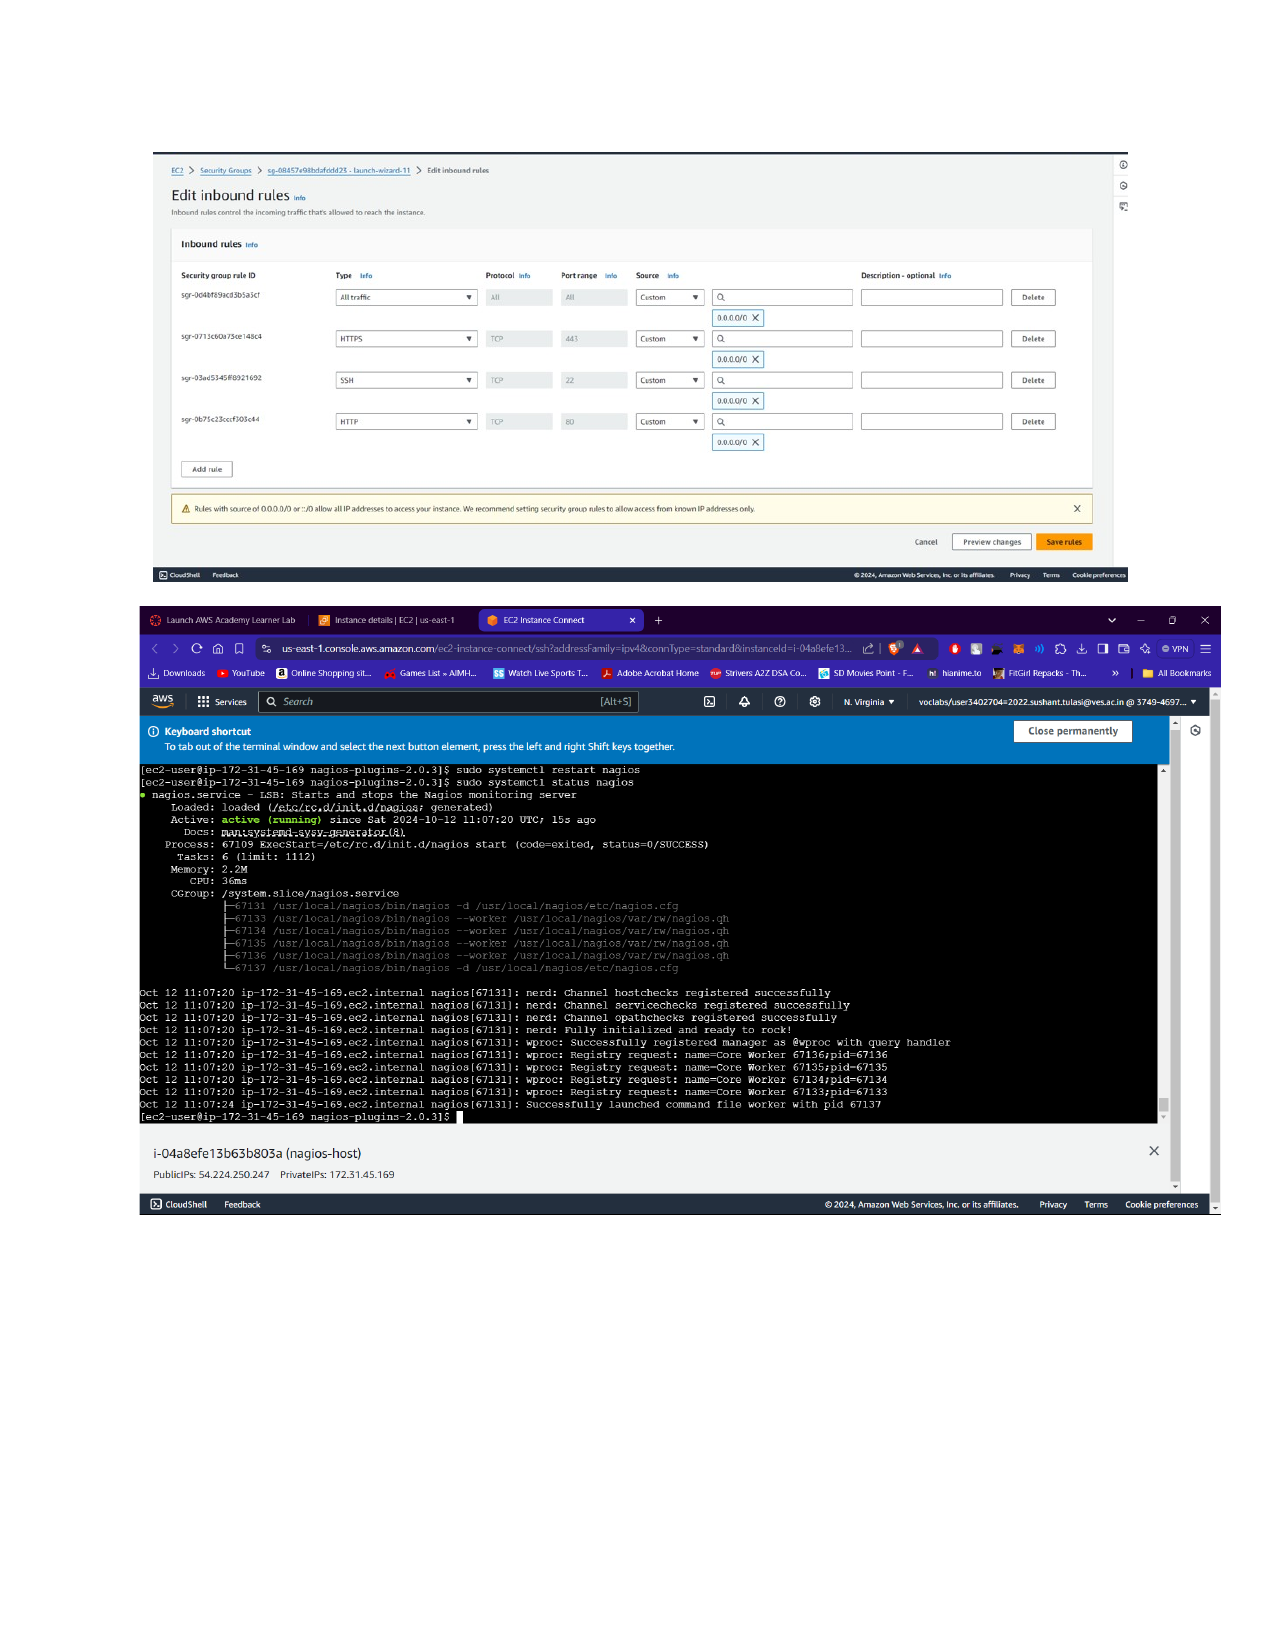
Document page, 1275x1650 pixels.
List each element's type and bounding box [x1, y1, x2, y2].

picture [139, 606, 1221, 1215]
picture [153, 152, 1128, 582]
